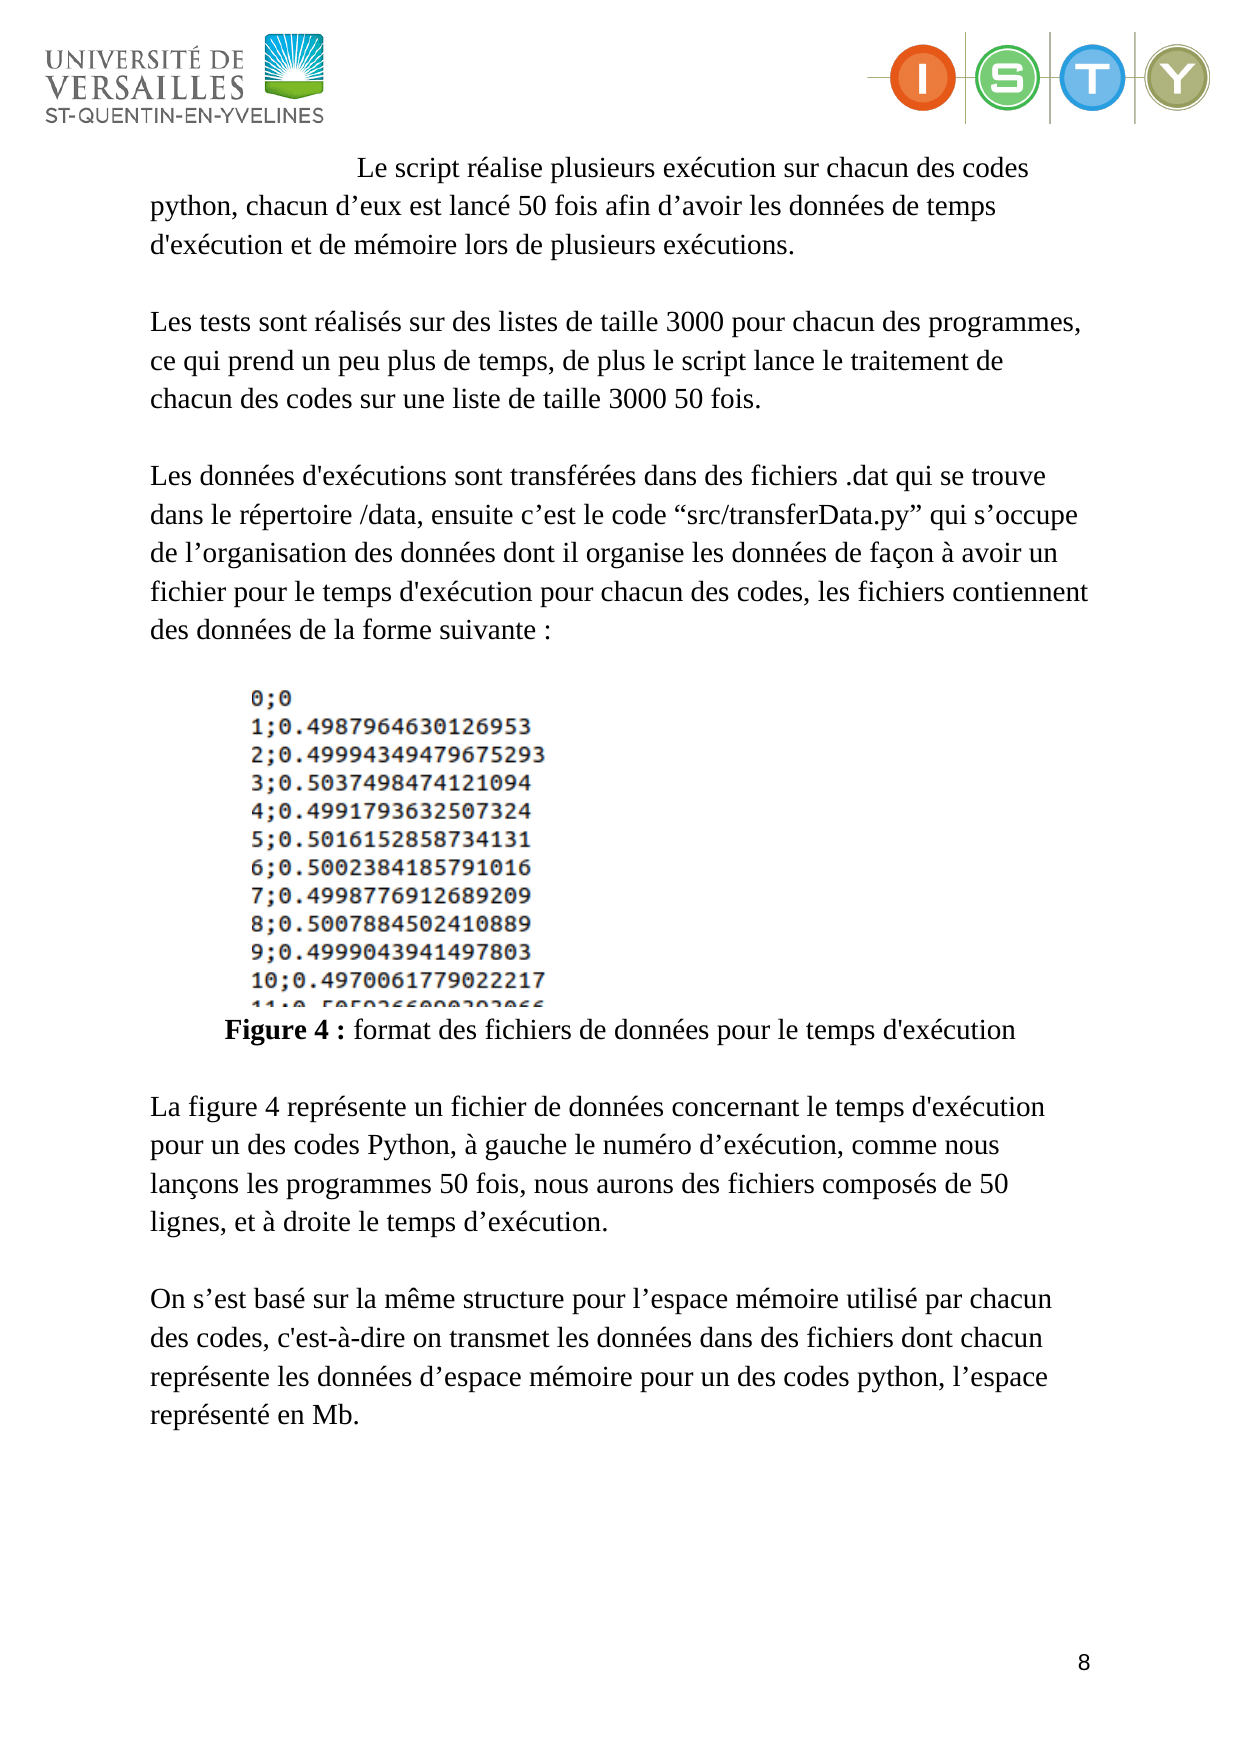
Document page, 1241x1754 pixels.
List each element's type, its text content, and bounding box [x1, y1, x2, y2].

picture [29, 18, 338, 138]
text Les tests sont réalisés sur des listes de taille 3000 pour chacun des programmes, ce qui prend un peu plus de temps, de plus le script lance le traitement de chacun des codes sur une liste de taille 3000 50 fois. [150, 304, 1090, 415]
picture [867, 32, 1211, 124]
text Figure 4 : format des fichiers de données pour le temps d'exécution [150, 1012, 1090, 1045]
text On s’est basé sur la même structure pour l’espace mémoire utilisé par chacun des codes, c'est-à-dire on transmet les données dans des fichiers dont chacun représente les données d’espace mémoire pour un des codes python, l’espace représenté en Mb. [150, 1282, 1090, 1431]
text Le script réalise plusieurs exécution sur chacun des codes python, chacun d’eux est lancé 50 fois afin d’avoir les données de temps d'exécution et de mémoire lors de plusieurs exécutions. [150, 150, 1090, 261]
text Les données d'exécutions sont transférées dans des fichiers .dat qui se trouve dans le répertoire /data, ensuite c’est le code “src/transferData.py” qui s’occupe de l’organisation des données dont il organise les données de façon à avoir un fichier pour le temps d'exécution pour chacun des codes, les fichiers contiennent des données de la forme suivante : [150, 458, 1090, 646]
text La figure 4 représente un fichier de données concernant le temps d'exécution pour un des codes Python, à gauche le numéro d’exécution, comme nous lançons les programmes 50 fois, nous aurons des fichiers composés de 50 lignes, et à droite le temps d’exécution. [150, 1089, 1090, 1238]
picture [252, 689, 554, 1007]
